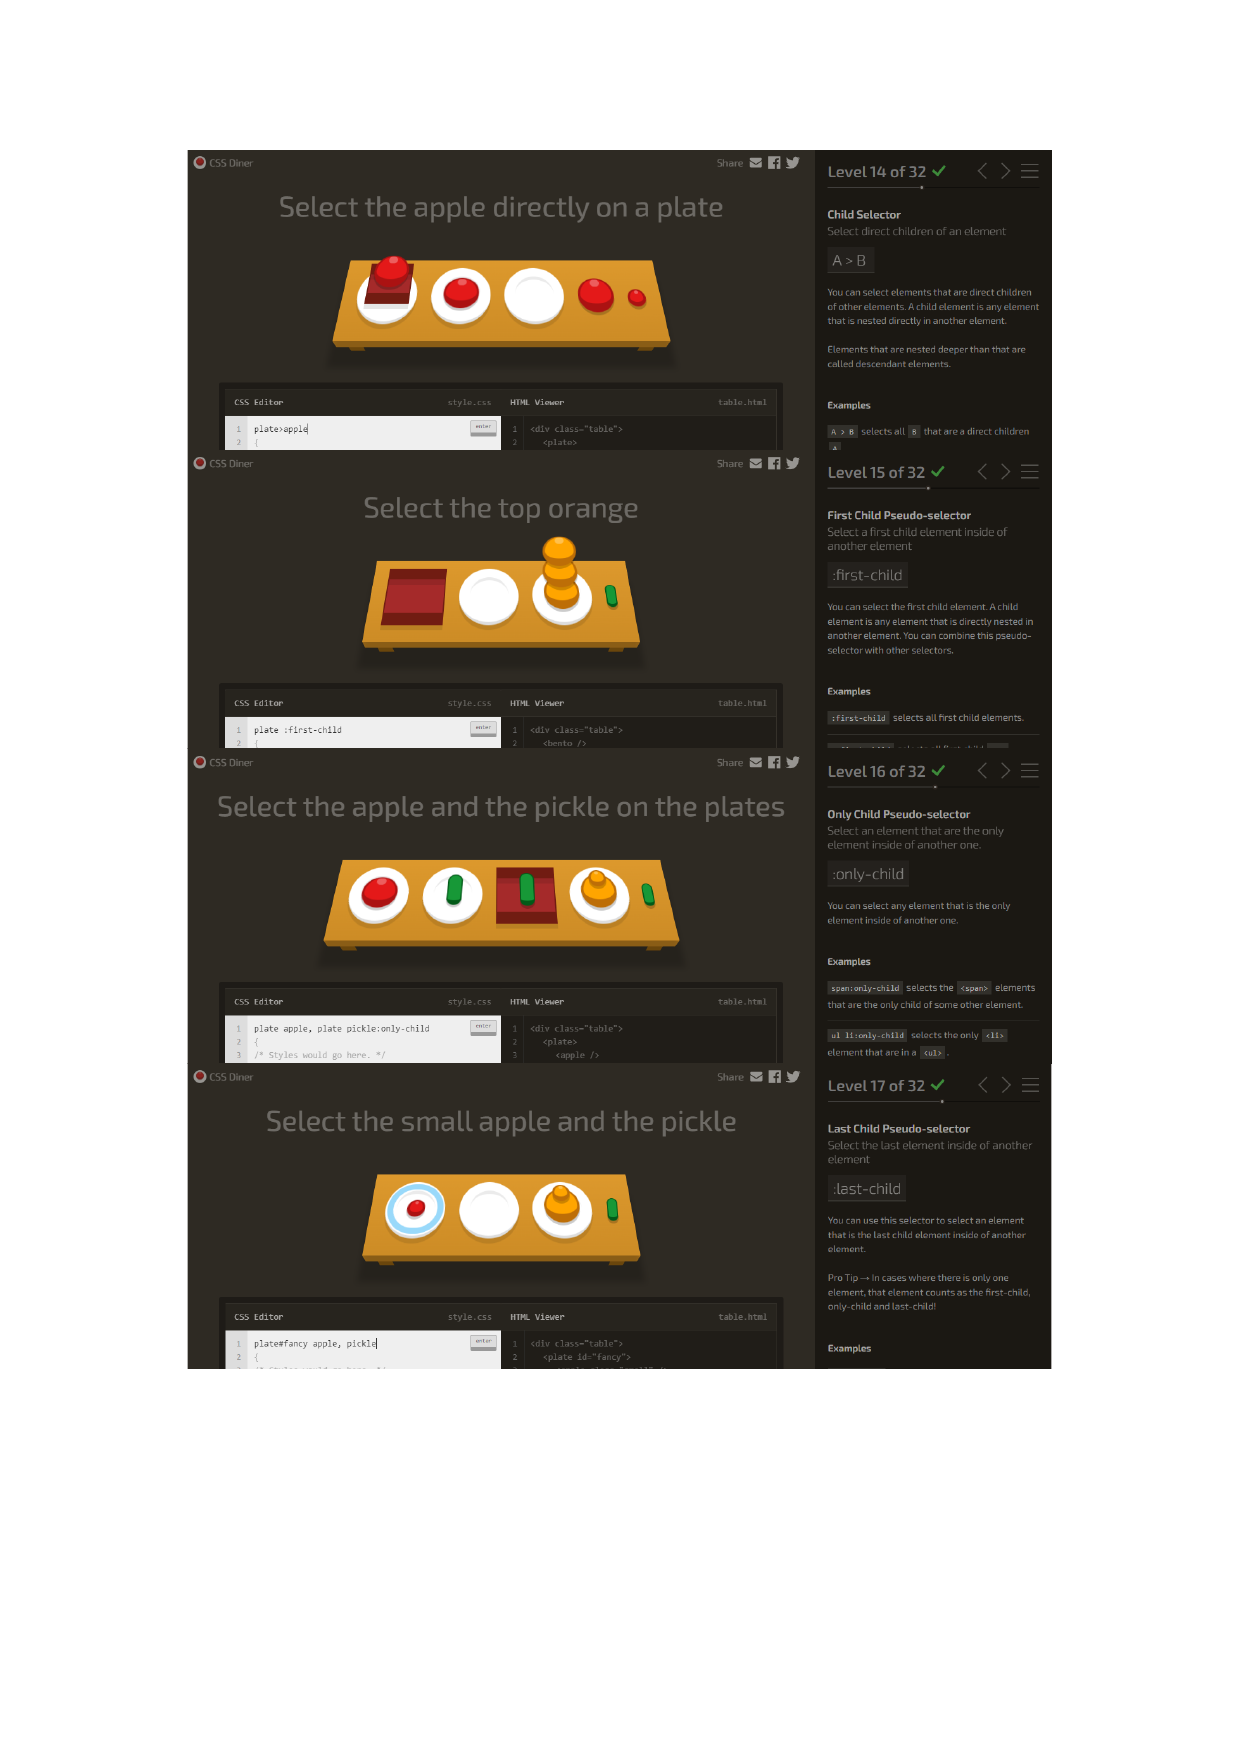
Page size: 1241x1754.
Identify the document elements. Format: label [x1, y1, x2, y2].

picture [187, 150, 1052, 1369]
